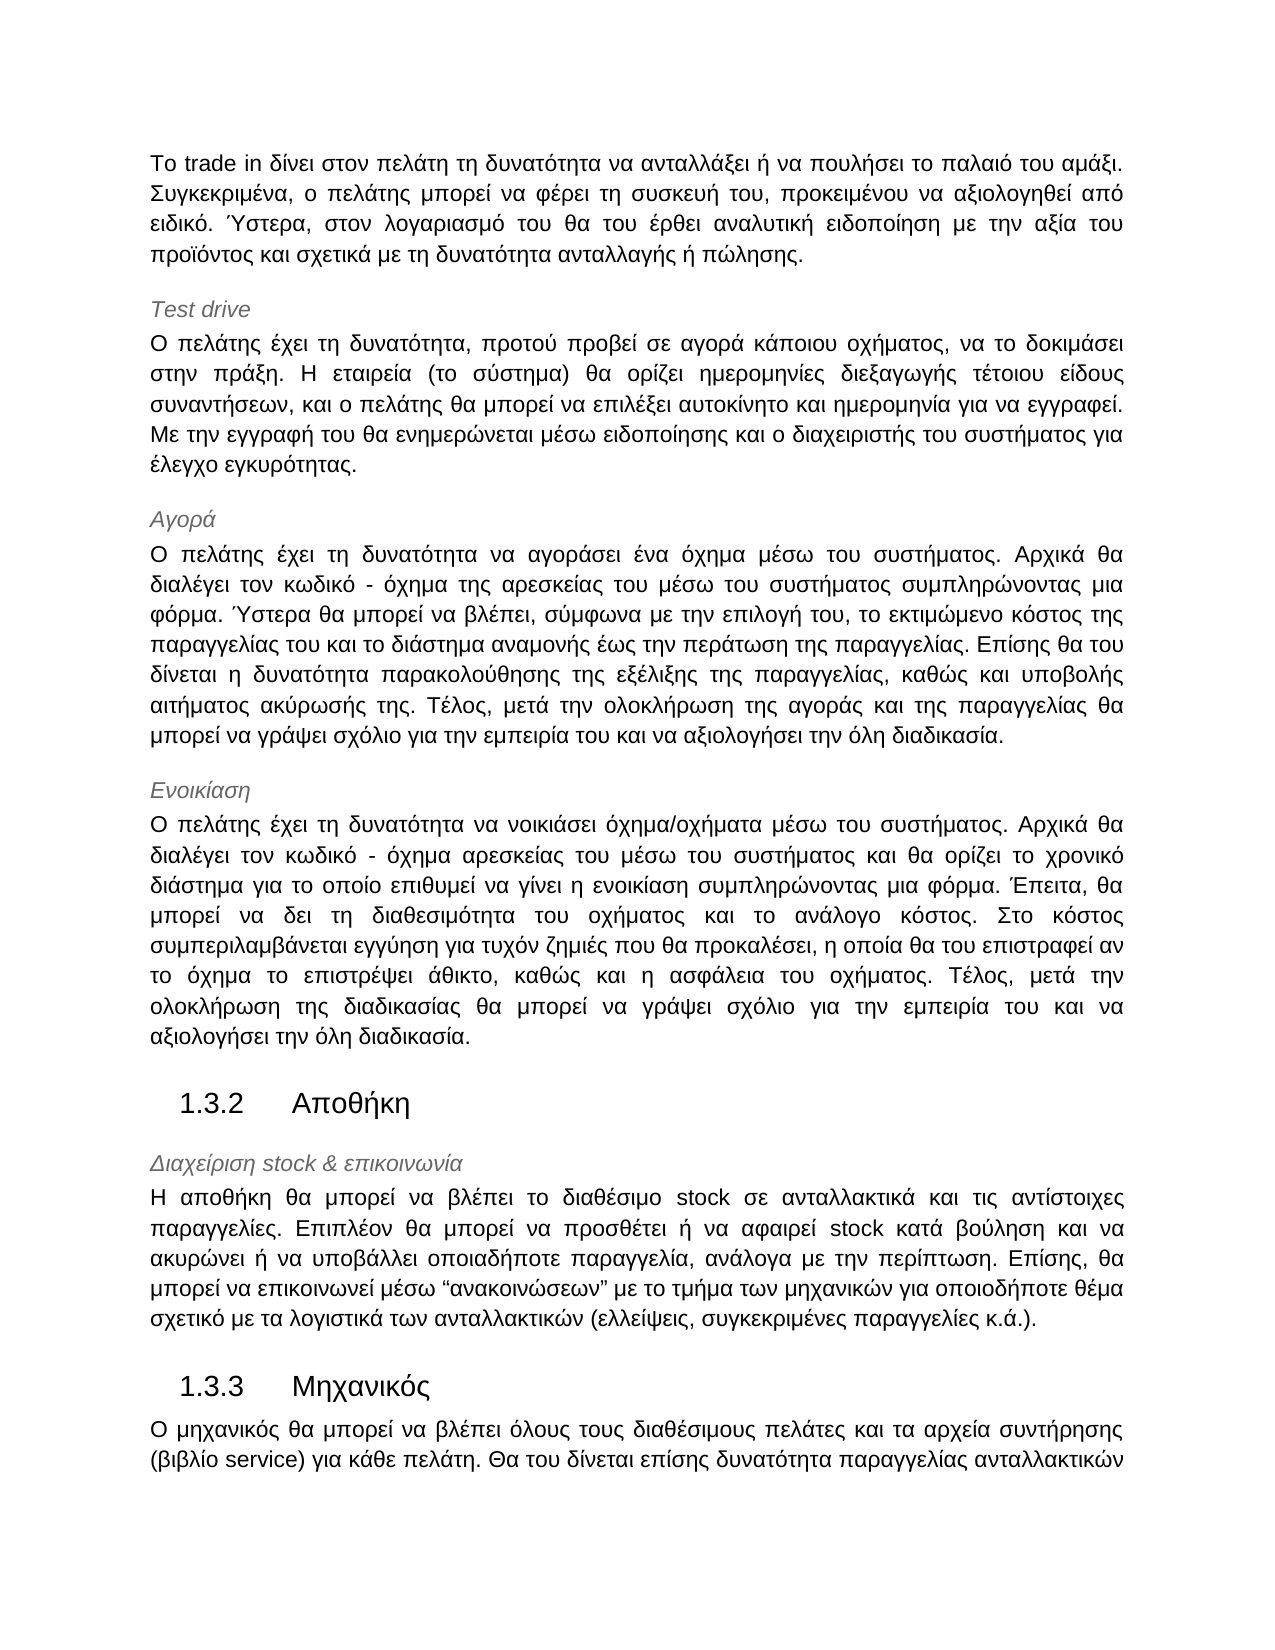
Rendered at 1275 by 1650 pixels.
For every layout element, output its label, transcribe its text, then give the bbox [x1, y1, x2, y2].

subtitle Μηχανικός [179, 1369, 1125, 1402]
text Ενοικίαση [150, 777, 1125, 803]
text Ο πελάτης έχει τη δυνατότητα, προτού προβεί σε αγορά κάποιου οχήματος, να το δοκιμάσει στην πράξη. Η εταιρεία (το σύστημα) θα ορίζει ημερομηνίες διεξαγωγής τέτοιου είδους συναντήσεων, και ο πελάτης θα μπορεί να επιλέξει αυτοκίνητο και ημερομηνία για να εγγραφεί. Με την εγγραφή του θα ενημερώνεται μέσω ειδοποίησης και ο διαχειριστής του συστήματος για έλεγχο εγκυρότητας. [150, 330, 1125, 477]
text Το trade in δίνει στον πελάτη τη δυνατότητα να ανταλλάξει ή να πουλήσει το παλαιό του αμάξι. Συγκεκριμένα, ο πελάτης μπορεί να φέρει τη συσκευή του, προκειμένου να αξιολογηθεί από ειδικό. Ύστερα, στον λογαριασμό του θα του έρθει αναλυτική ειδοποίηση με την αξία του προϊόντος και σχετικά με τη δυνατότητα ανταλλαγής ή πώλησης. [150, 150, 1125, 267]
text Test drive [150, 296, 1125, 322]
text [150, 1416, 1125, 1472]
text Η αποθήκη θα μπορεί να βλέπει το διαθέσιμο stock σε ανταλλακτικά και τις αντίστοιχες παραγγελίες. Επιπλέον θα μπορεί να προσθέτει ή να αφαιρεί stock κατά βούληση και να ακυρώνει ή να υποβάλλει οποιαδήποτε παραγγελία, ανάλογα με την περίπτωση. Επίσης, θα μπορεί να επικοινωνεί μέσω “ανακοινώσεων” με το τμήμα των μηχανικών για οποιοδήποτε θέμα σχετικό με τα λογιστικά των ανταλλακτικών (ελλείψεις, συγκεκριμένες παραγγελίες κ.ά.). [150, 1184, 1125, 1332]
text Διαχείριση stock & επικοινωνία [150, 1150, 1125, 1176]
subtitle Αποθήκη [179, 1086, 1125, 1120]
text Αγορά [150, 506, 1125, 533]
text Ο πελάτης έχει τη δυνατότητα να νοικιάσει όχημα/οχήματα μέσω του συστήματος. Αρχικά θα διαλέγει τον κωδικό - όχημα αρεσκείας του μέσω του συστήματος και θα ορίζει το χρονικό διάστημα για το οποίο επιθυμεί να γίνει η ενοικίαση συμπληρώνοντας μια φόρμα. Έπειτα, θα μπορεί να δει τη διαθεσιμότητα του οχήματος και το ανάλογο κόστος. Στο κόστος συμπεριλαμβάνεται εγγύηση για τυχόν ζημιές που θα προκαλέσει, η οποία θα του επιστραφεί αν το όχημα το επιστρέψει άθικτο, καθώς και η ασφάλεια του οχήματος. Τέλος, μετά την ολοκλήρωση της διαδικασίας θα μπορεί να γράψει σχόλιο για την εμπειρία του και να αξιολογήσει την όλη διαδικασία. [150, 811, 1125, 1049]
text Ο πελάτης έχει τη δυνατότητα να αγοράσει ένα όχημα μέσω του συστήματος. Αρχικά θα διαλέγει τον κωδικό - όχημα της αρεσκείας του μέσω του συστήματος συμπληρώνοντας μια φόρμα. Ύστερα θα μπορεί να βλέπει, σύμφωνα με την επιλογή του, το εκτιμώμενο κόστος της παραγγελίας του και το διάστημα αναμονής έως την περάτωση της παραγγελίας. Επίσης θα του δίνεται η δυνατότητα παρακολούθησης της εξέλιξης της παραγγελίας, καθώς και υποβολής αιτήματος ακύρωσής της. Τέλος, μετά την ολοκλήρωση της αγοράς και της παραγγελίας θα μπορεί να γράψει σχόλιο για την εμπειρία του και να αξιολογήσει την όλη διαδικασία. [150, 541, 1125, 748]
